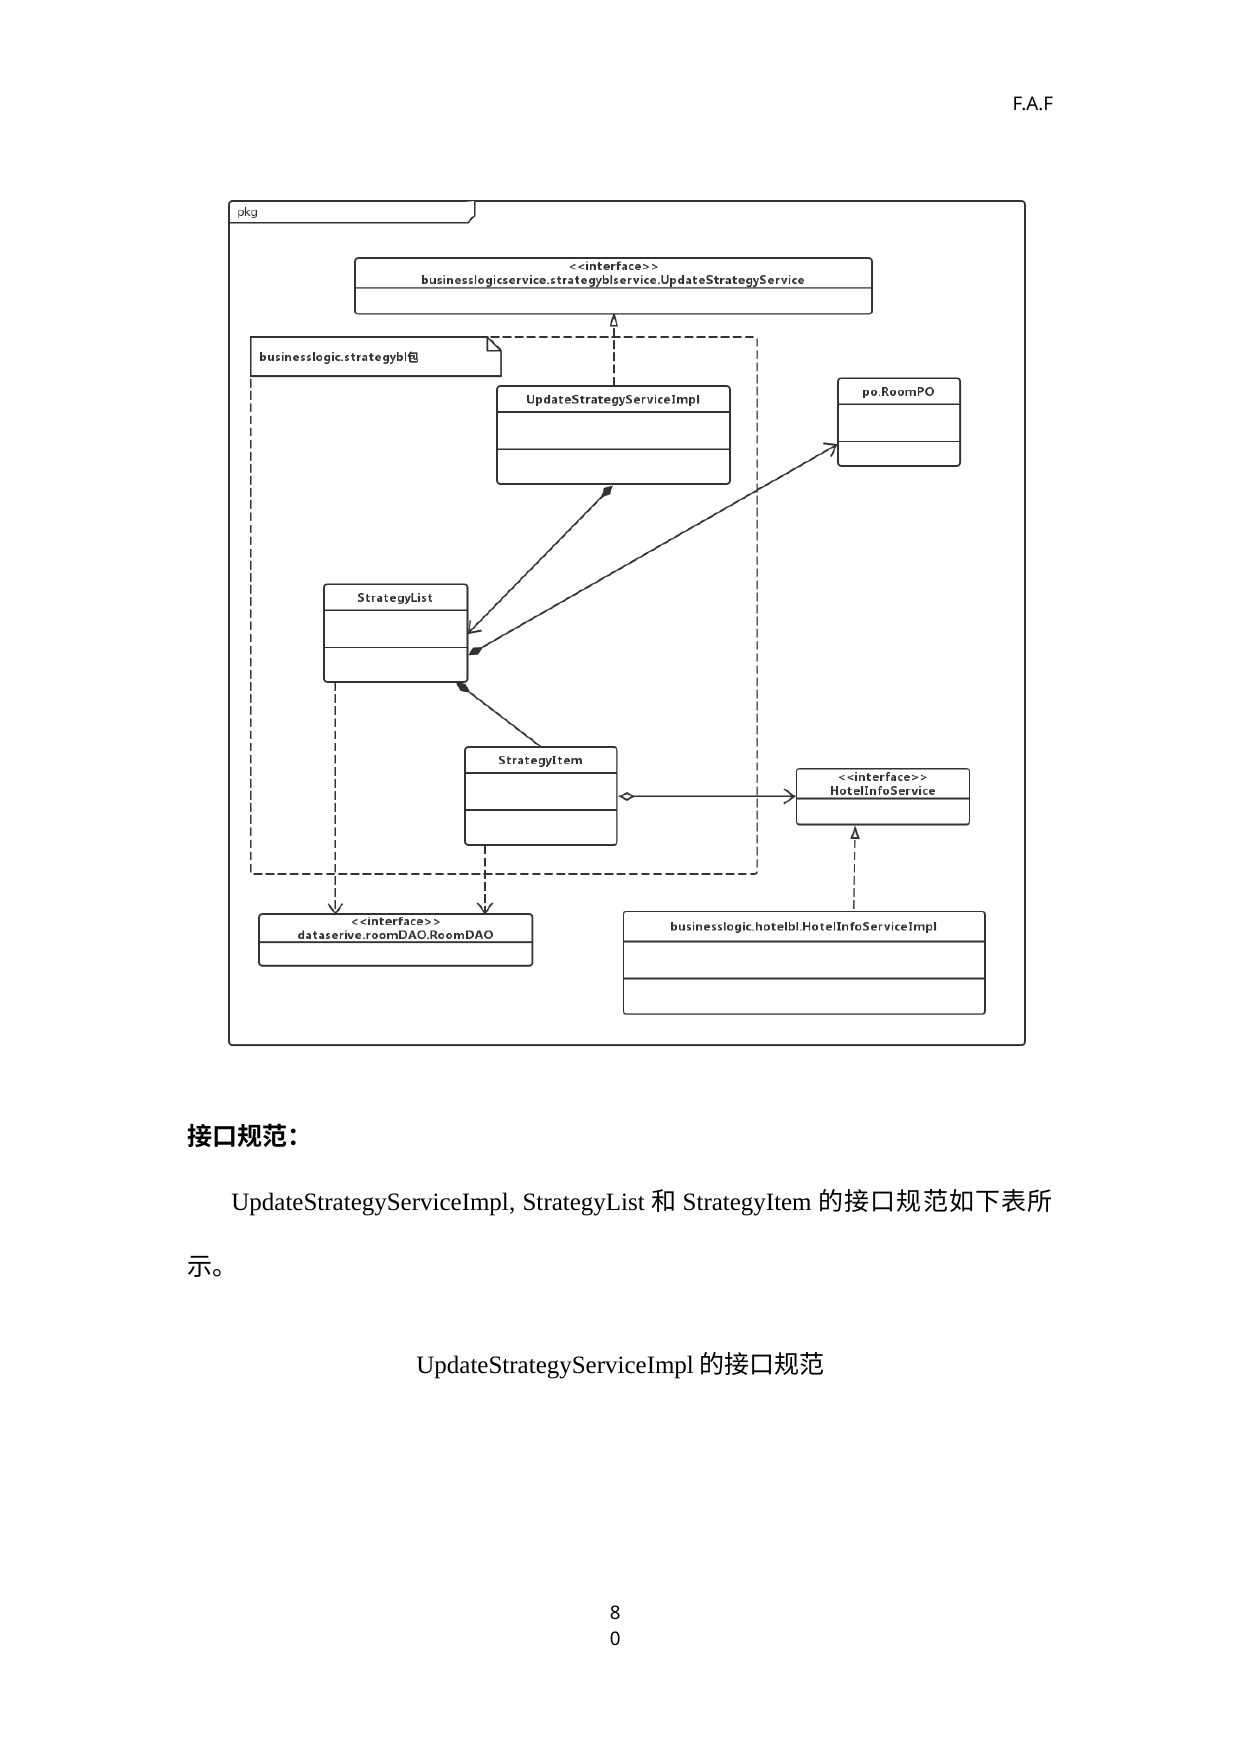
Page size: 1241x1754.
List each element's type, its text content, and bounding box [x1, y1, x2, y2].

picture [187, 159, 1053, 1072]
text 接口规范： [187, 1102, 1053, 1167]
text UpdateStrategyServiceImpl的接口规范 [187, 1330, 1053, 1395]
text UpdateStrategyServiceImpl, StrategyList和StrategyItem的接口规范如下表所示。 [187, 1167, 1053, 1297]
